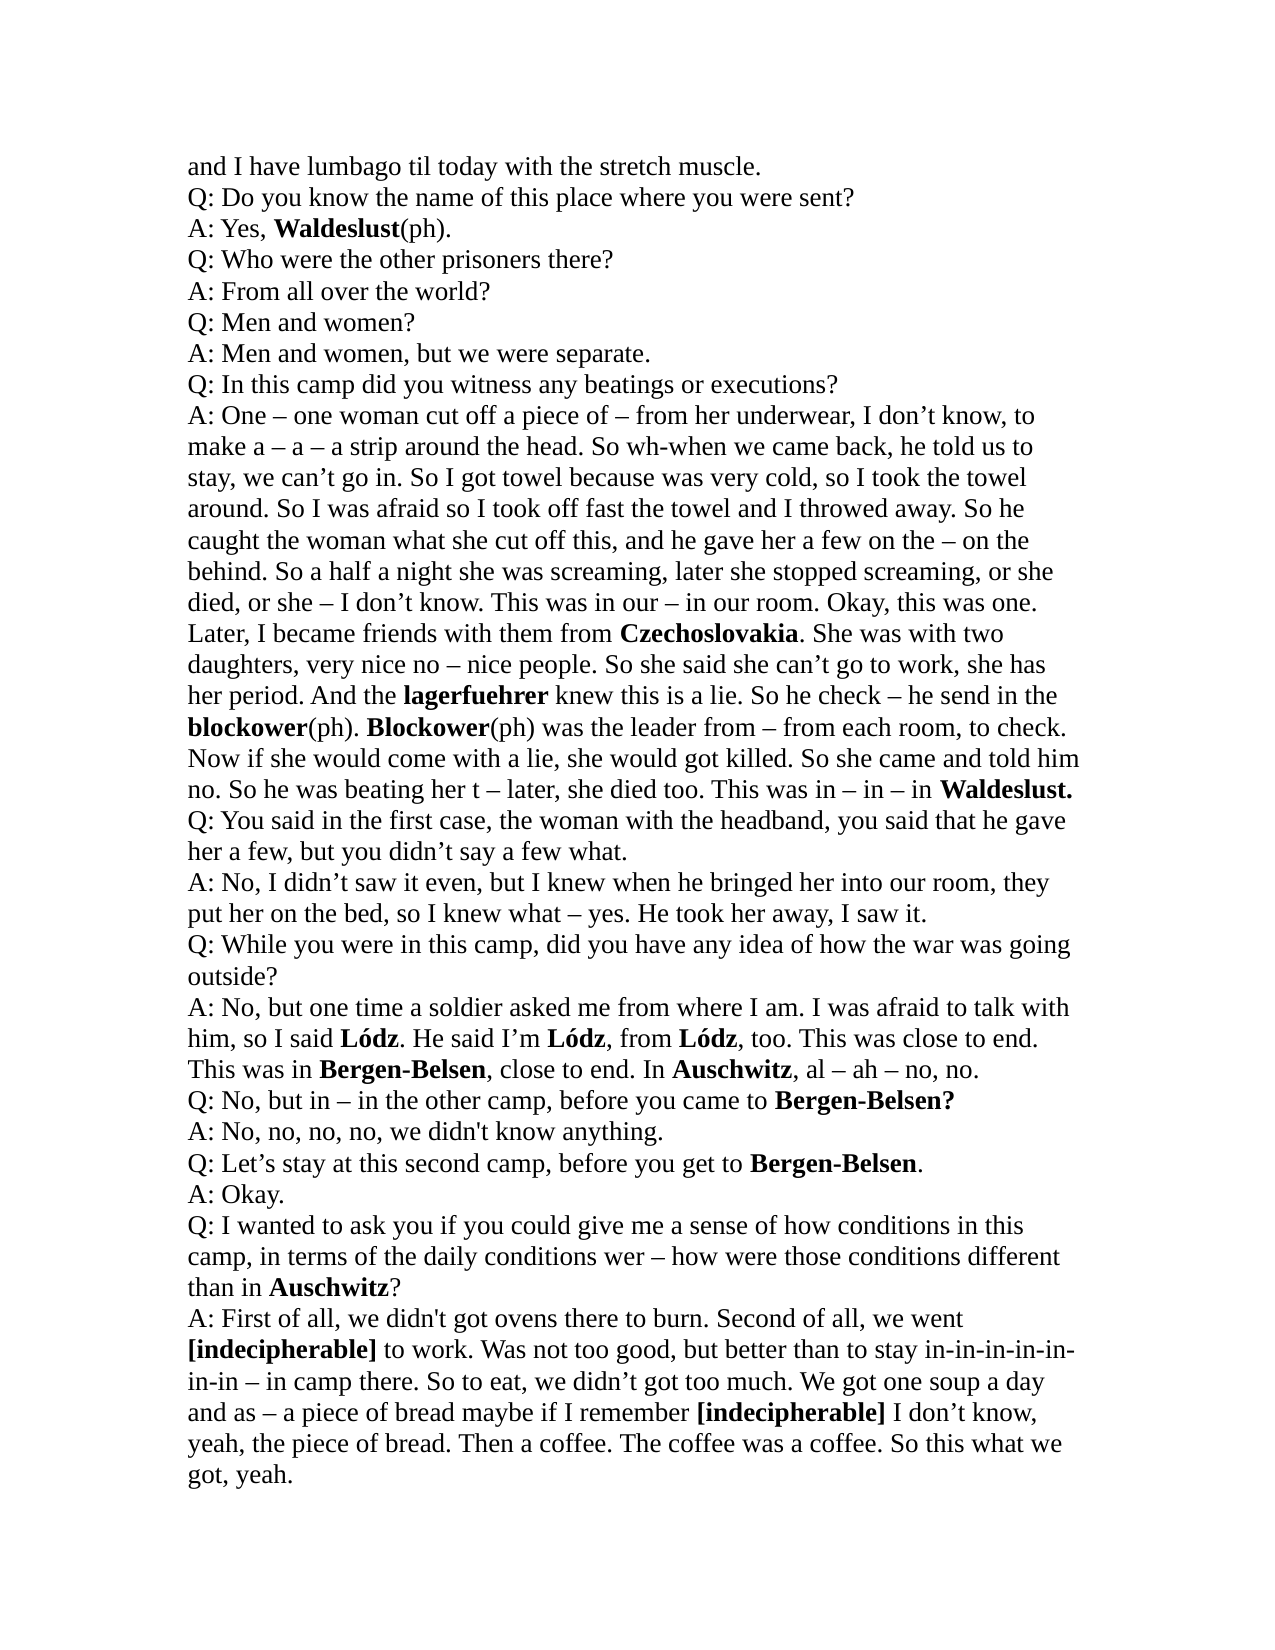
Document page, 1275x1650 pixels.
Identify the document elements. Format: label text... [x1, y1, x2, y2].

text Q: In this camp did you witness any beatings or executions? [187, 399, 1087, 430]
text Q: Who were the other prisoners there? [187, 274, 1087, 306]
text Q: While you were in this camp, did you have any idea of how the war was going outside? [187, 960, 1087, 1022]
text A: No, no, no, no, we didn't know anything. [187, 1147, 1087, 1178]
text A: No, I didn’t saw it even, but I knew when he bringed her into our room, they put her on the bed, so I knew what – yes. He took her away, I saw it. [187, 897, 1087, 960]
text Q: You said in the first case, the woman with the headband, you said that he gave her a few, but you didn’t say a few what. [187, 835, 1087, 897]
text A: Okay. [187, 1209, 1087, 1240]
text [187, 150, 1087, 212]
text Q: Let’s stay at this second camp, before you get to Bergen-Belsen. [187, 1178, 1087, 1209]
text Q: Do you know the name of this place where you were sent? [187, 212, 1087, 243]
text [187, 1333, 1087, 1458]
text Q: I wanted to ask you if you could give me a sense of how conditions in this camp, in terms of the daily conditions wer – how were those conditions different than in Auschwitz? [187, 1240, 1087, 1333]
text Q: Men and women? [187, 337, 1087, 368]
text A: No, but one time a soldier asked me from where I am. I was afraid to talk with him, so I said Lódz. He said I’m Lódz, from Lódz, too. This was close to end. This was in Bergen-Belsen, close to end. In Auschwitz, al – ah – no, no. [187, 1022, 1087, 1116]
text Q: No, but in – in the other camp, before you came to Bergen-Belsen? [187, 1116, 1087, 1147]
text A: Yes, Waldeslust(ph). [187, 243, 1087, 274]
text A: One – one woman cut off a piece of – from her underwear, I don’t know, to make a – a – a strip around the head. So wh-when we came back, he told us to stay, we can’t go in. So I got towel because was very cold, so I took the towel around. So I was afraid so I took off fast the towel and I throwed away. So he caught the woman what she cut off this, and he gave her a few on the – on the behind. So a half a night she was screaming, later she stopped screaming, or she died, or she – I don’t know. This was in our – in our room. Okay, this was one. Later, I became friends with them from Czechoslovakia. She was with two daughters, very nice no – nice people. So she said she can’t go to work, she has her period. And the lagerfuehrer knew this is a lie. So he check – he send in the blockower(ph). Blockower(ph) was the leader from – from each room, to check. Now if she would come with a lie, she would got killed. So she came and told him no. So he was beating her t – later, she died too. This was in – in – in Waldeslust. [187, 430, 1087, 835]
text A: Men and women, but we were separate. [187, 368, 1087, 399]
text A: From all over the world? [187, 306, 1087, 337]
